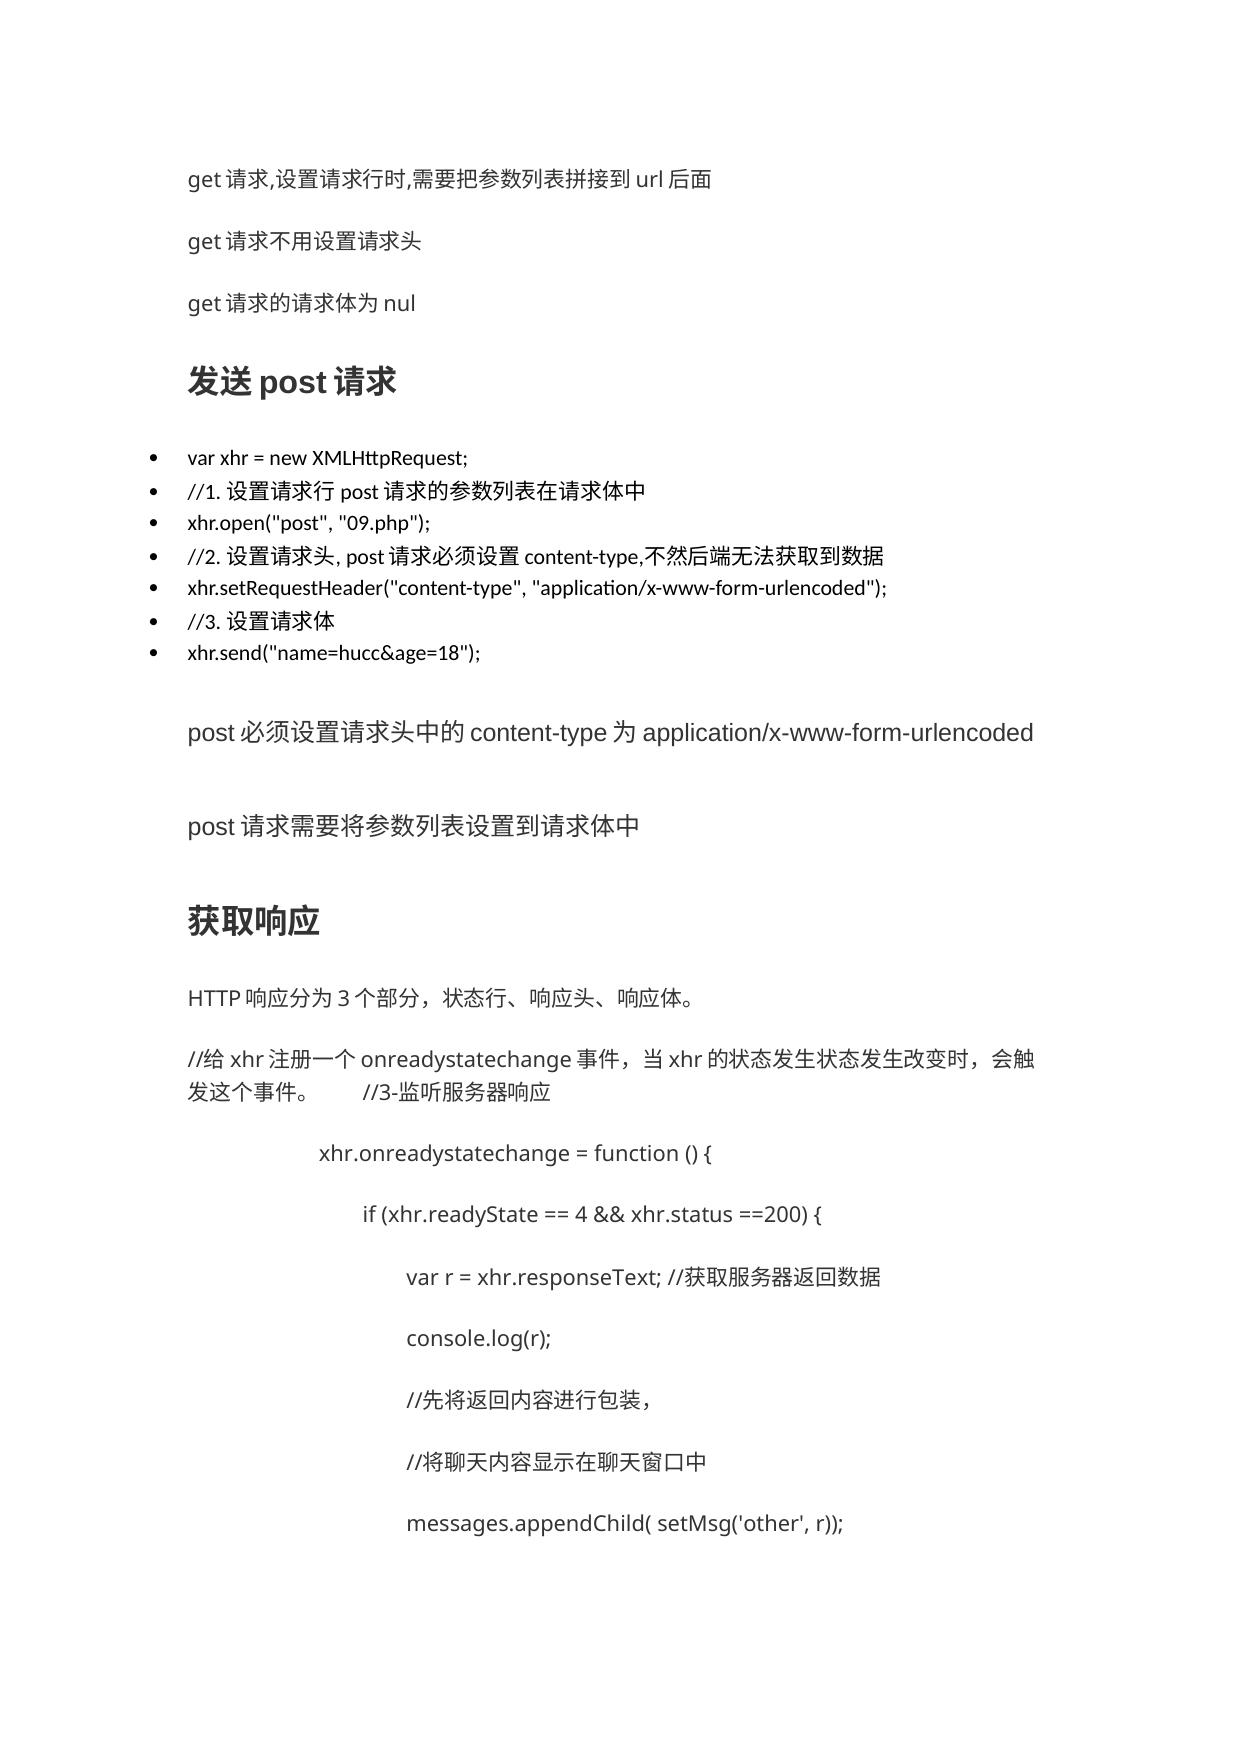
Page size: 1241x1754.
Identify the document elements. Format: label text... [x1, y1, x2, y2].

subtitle 发送post请求 [187, 347, 1053, 412]
text get请求,设置请求行时,需要把参数列表拼接到url后面 [187, 162, 1053, 194]
text messages.appendChild( setMsg('other', r)); [187, 1506, 1053, 1539]
list //1. 设置请求行 post请求的参数列表在请求体中 [150, 474, 1053, 506]
text if (xhr.readyState == 4 && xhr.status ==200) { [187, 1198, 1053, 1230]
text get请求不用设置请求头 [187, 224, 1053, 256]
list //2. 设置请求头, post请求必须设置content-type,不然后端无法获取到数据 [150, 539, 1053, 571]
text HTTP响应分为3个部分，状态行、响应头、响应体。 [187, 980, 1053, 1013]
list var xhr = new XMLHttpRequest; [150, 441, 1053, 474]
text var r = xhr.responseText; //获取服务器返回数据 [187, 1259, 1053, 1292]
list xhr.send("name=hucc&age=18"); [150, 636, 1053, 669]
list xhr.open("post", "09.php"); [150, 506, 1053, 539]
text console.log(r); [187, 1321, 1053, 1354]
list //3. 设置请求体 [150, 604, 1053, 636]
text xhr.onreadystatechange = function () { [187, 1136, 1053, 1169]
text post请求需要将参数列表设置到请求体中 [187, 792, 1053, 857]
text //将聊天内容显示在聊天窗口中 [187, 1444, 1053, 1477]
text //给xhr注册一个onreadystatechange事件，当xhr的状态发生状态发生改变时，会触发这个事件。 //3-监听服务器响应 [187, 1042, 1053, 1107]
text get请求的请求体为nul [187, 285, 1053, 318]
text //先将返回内容进行包装， [187, 1383, 1053, 1415]
list xhr.setRequestHeader("content-type", "application/x-www-form-urlencoded"); [150, 571, 1053, 604]
text 获取响应 [187, 886, 1053, 951]
text post必须设置请求头中的content-type为application/x-www-form-urlencoded [187, 698, 1053, 763]
